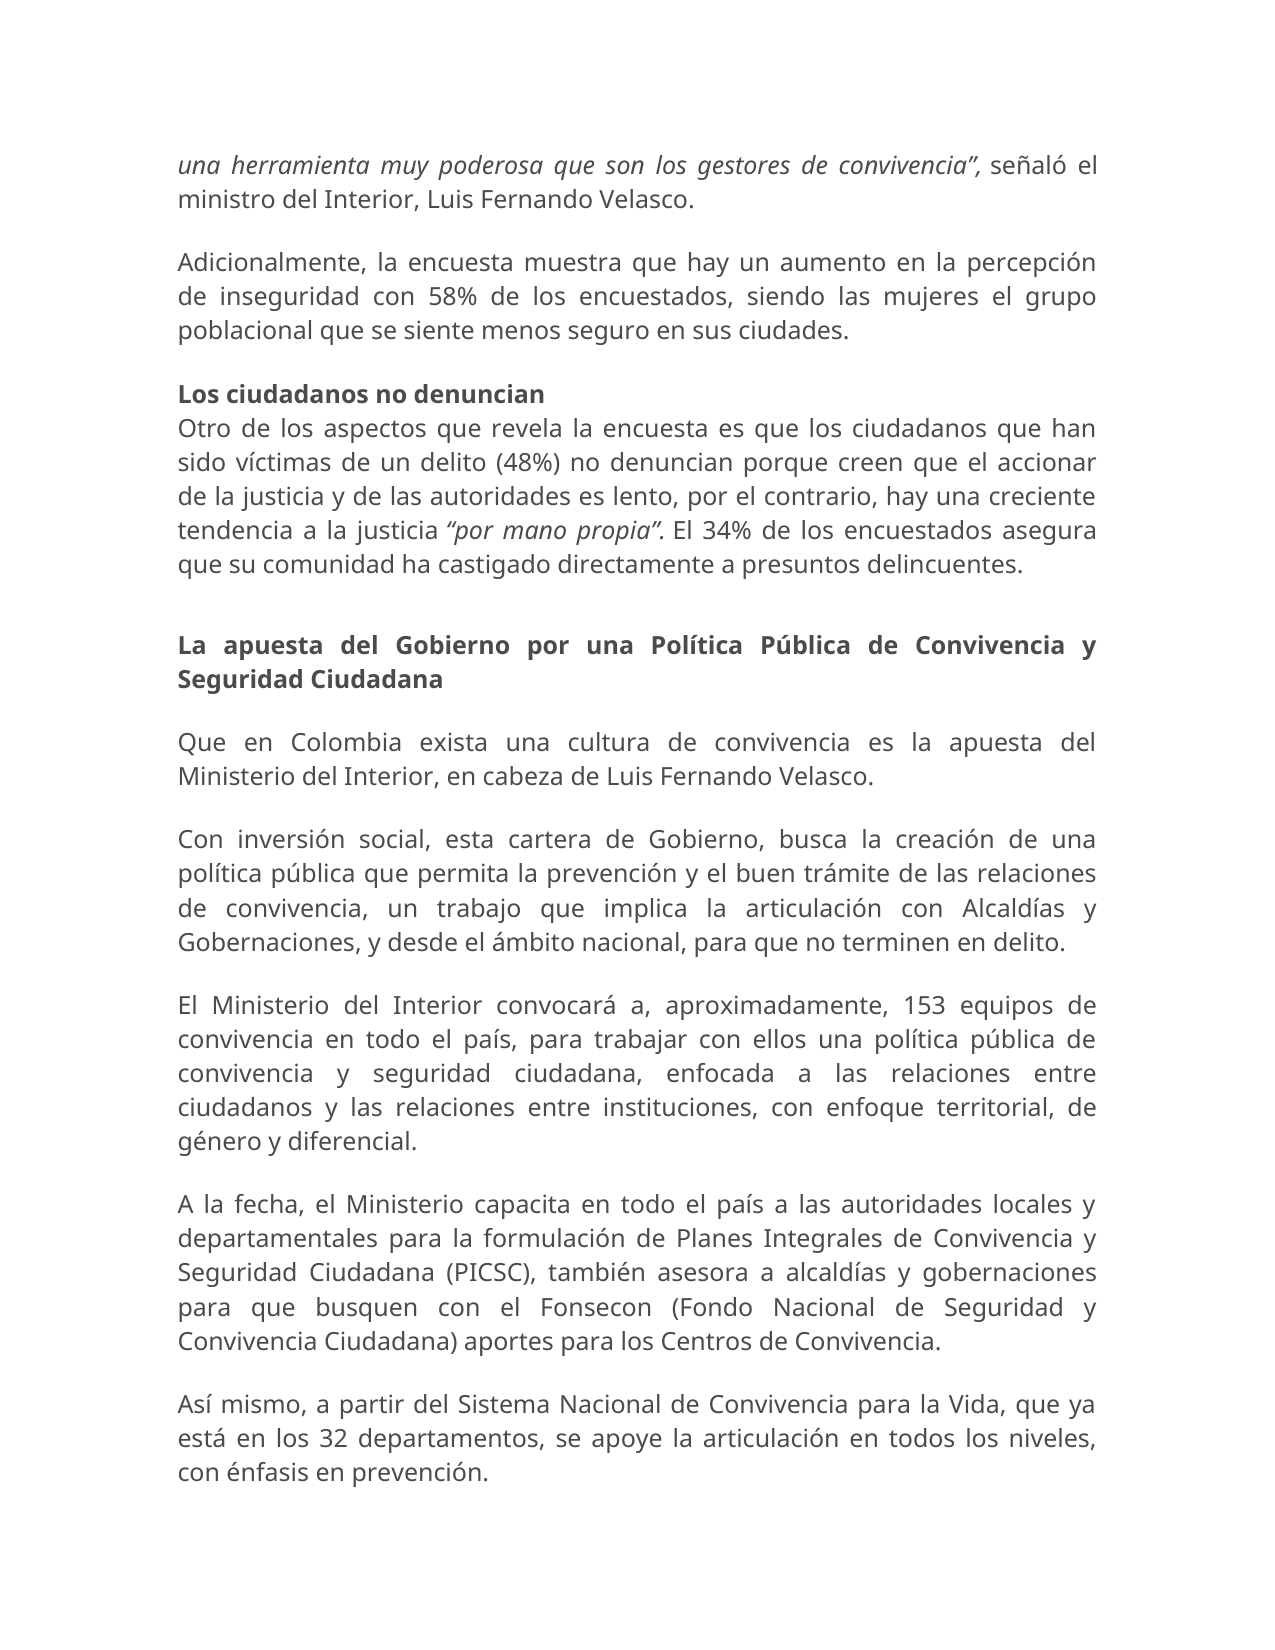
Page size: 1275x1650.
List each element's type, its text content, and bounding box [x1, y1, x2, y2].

text El Ministerio del Interior convocará a, aproximadamente, 153 equipos de convivencia en todo el país, para trabajar con ellos una política pública de convivencia y seguridad ciudadana, enfocada a las relaciones entre ciudadanos y las relaciones entre instituciones, con enfoque territorial, de género y diferencial. [177, 987, 1098, 1158]
text A la fecha, el Ministerio capacita en todo el país a las autoridades locales y departamentales para la formulación de Planes Integrales de Convivencia y Seguridad Ciudadana (PICSC), también asesora a alcaldías y gobernaciones para que busquen con el Fonsecon (Fondo Nacional de Seguridad y Convivencia Ciudadana) aportes para los Centros de Convivencia. [177, 1187, 1098, 1357]
text Con inversión social, esta cartera de Gobierno, busca la creación de una política pública que permita la prevención y el buen trámite de las relaciones de convivencia, un trabajo que implica la articulación con Alcaldías y Gobernaciones, y desde el ámbito nacional, para que no terminen en delito. [177, 822, 1098, 958]
text Que en Colombia exista una cultura de convivencia es la apuesta del Ministerio del Interior, en cabeza de Luis Fernando Velasco. [177, 725, 1098, 793]
text Otro de los aspectos que revela la encuesta es que los ciudadanos que han sido víctimas de un delito (48%) no denuncian porque creen que el accionar de la justicia y de las autoridades es lento, por el contrario, hay una creciente tendencia a la justicia “por mano propia”. El 34% de los encuestados asegura que su comunidad ha castigado directamente a presuntos delincuentes. [177, 410, 1098, 581]
text La apuesta del Gobierno por una Política Pública de Convivencia y Seguridad Ciudadana [177, 627, 1098, 696]
text Adicionalmente, la encuesta muestra que hay un aumento en la percepción de inseguridad con 58% de los encuestados, siendo las mujeres el grupo poblacional que se siente menos seguro en sus ciudades. [177, 245, 1098, 347]
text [177, 148, 1098, 216]
text Así mismo, a partir del Sistema Nacional de Convivencia para la Vida, que ya está en los 32 departamentos, se apoye la articulación en todos los niveles, con énfasis en prevención. [177, 1386, 1098, 1489]
text Los ciudadanos no denuncian [177, 376, 1098, 410]
